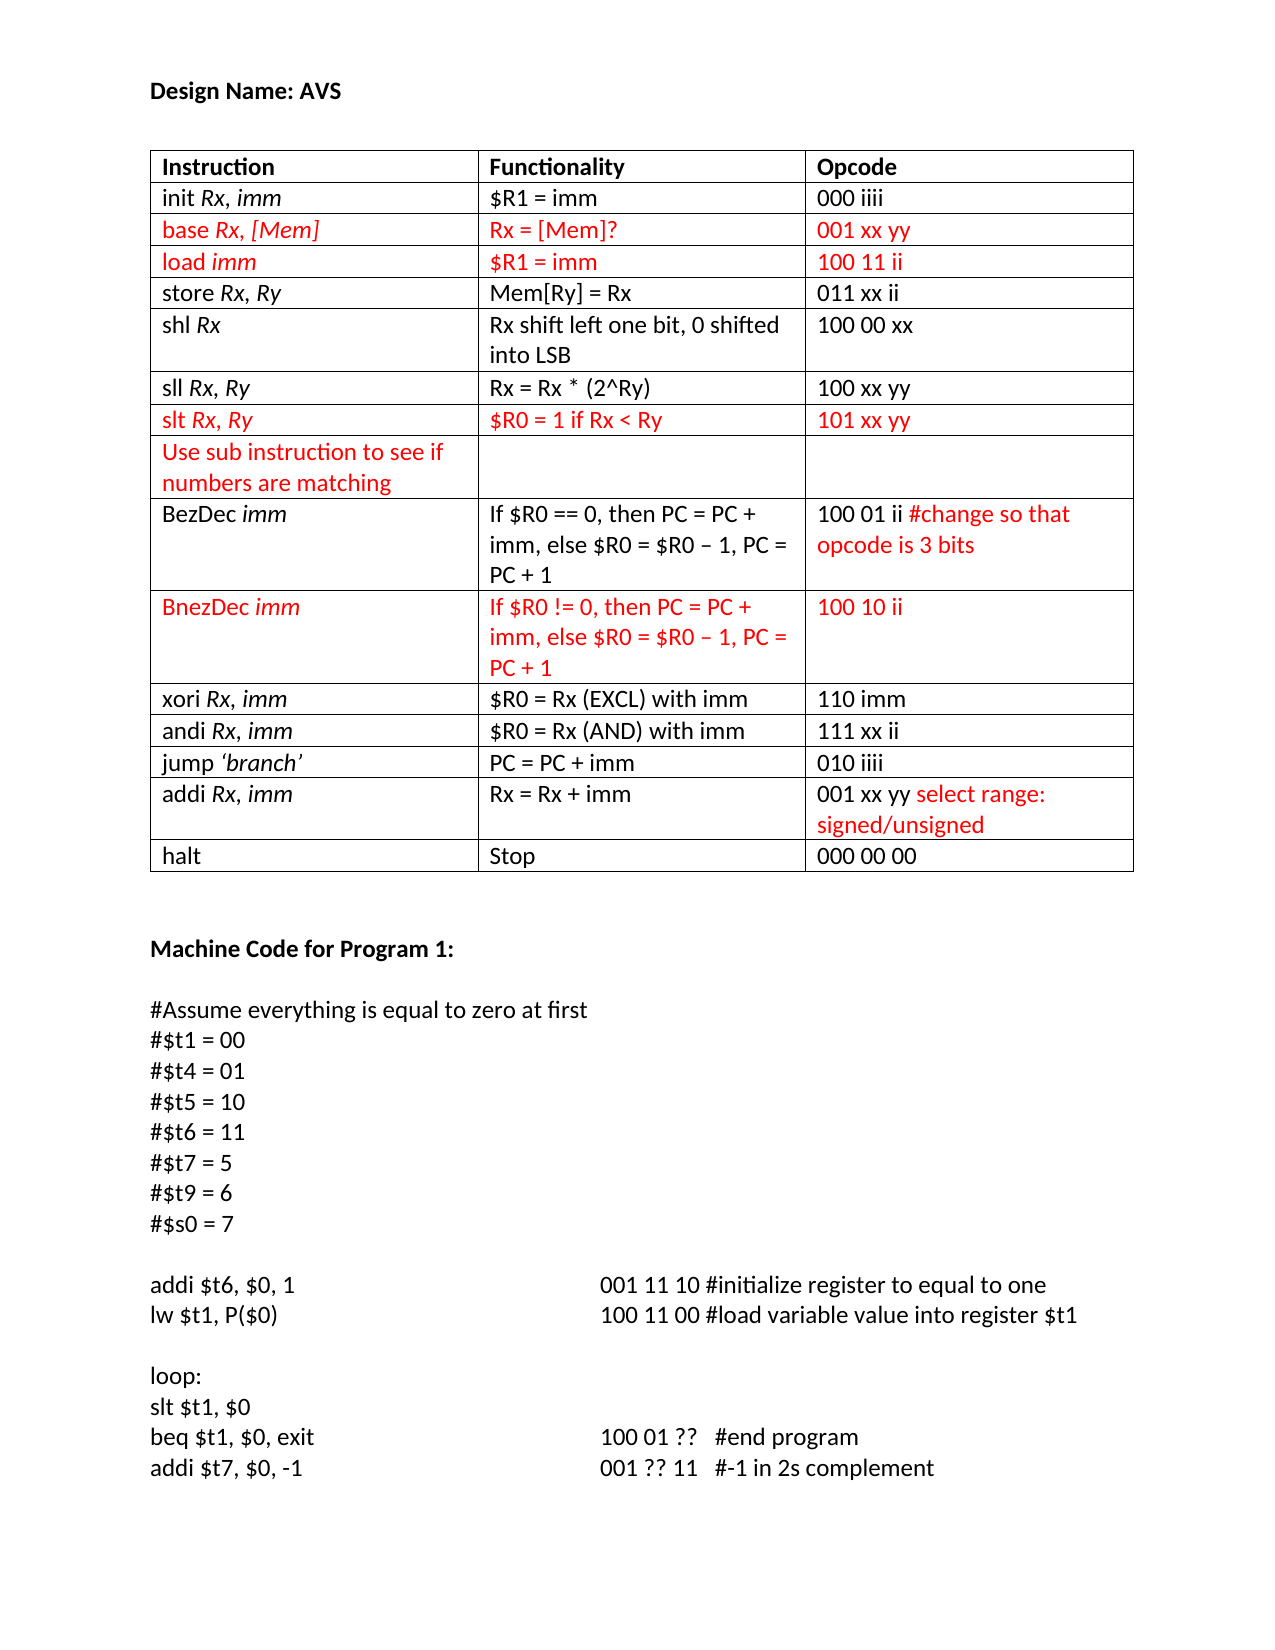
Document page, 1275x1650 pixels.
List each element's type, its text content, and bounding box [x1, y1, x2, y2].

text #Assume everything is equal to zero at first [150, 994, 1125, 1024]
text loop: [150, 1360, 1125, 1391]
table_cell 100 01 ii #change so that opcode is 3 bits [806, 499, 1133, 590]
table_cell Rx shift left one bit, 0 shifted into LSB [479, 309, 805, 371]
table_cell 001 xx yy [806, 214, 1133, 245]
table_cell 100 10 ii [806, 591, 1133, 683]
table_cell andi Rx, imm [151, 715, 478, 746]
table_cell 100 00 xx [806, 309, 1133, 371]
table_cell slt Rx, Ry [151, 405, 478, 435]
table_cell addi Rx, imm [151, 778, 478, 839]
table_cell [806, 436, 1133, 497]
table_cell base Rx, [Mem] [151, 214, 478, 245]
table_cell Rx = Rx + imm [479, 778, 805, 839]
text #$t5 = 10 [150, 1086, 1125, 1116]
table_cell 110 imm [806, 684, 1133, 714]
table_cell If $R0 != 0, then PC = PC + imm, else $R0 = $R0 – 1, PC = PC + 1 [479, 591, 805, 683]
text beq $t1, $0, exit 100 01 ?? #end program [150, 1421, 1125, 1452]
table_cell sll Rx, Ry [151, 372, 478, 403]
table_cell $R0 = 1 if Rx < Ry [479, 405, 805, 435]
table_cell 010 iiii [806, 747, 1133, 777]
table_cell [479, 436, 805, 497]
text Machine Code for Program 1: [150, 933, 1125, 963]
table_header Functionality [479, 151, 805, 182]
text slt $t1, $0 [150, 1391, 1125, 1421]
table_cell 111 xx ii [806, 715, 1133, 746]
text #$t9 = 6 [150, 1177, 1125, 1208]
text addi $t7, $0, -1 001 ?? 11 #-1 in 2s complement [150, 1452, 1125, 1482]
table_cell 001 xx yy select range: signed/unsigned [806, 778, 1133, 839]
table_cell 101 xx yy [806, 405, 1133, 435]
table_cell halt [151, 840, 478, 871]
table_cell load imm [151, 246, 478, 277]
table_cell Stop [479, 840, 805, 871]
table_header Opcode [806, 151, 1133, 182]
table_cell $R0 = Rx (AND) with imm [479, 715, 805, 746]
table_cell 011 xx ii [806, 278, 1133, 308]
table_cell PC = PC + imm [479, 747, 805, 777]
table_cell 000 iiii [806, 183, 1133, 213]
table_cell $R0 = Rx (EXCL) with imm [479, 684, 805, 714]
table_cell 100 11 ii [806, 246, 1133, 277]
table_cell BnezDec imm [151, 591, 478, 683]
table_header Instruction [151, 151, 478, 182]
text #$t1 = 00 [150, 1024, 1125, 1055]
text lw $t1, P($0) 100 11 00 #load variable value into register $t1 [150, 1299, 1125, 1330]
table_cell $R1 = imm [479, 246, 805, 277]
table_cell $R1 = imm [479, 183, 805, 213]
table_cell If $R0 == 0, then PC = PC + imm, else $R0 = $R0 – 1, PC = PC + 1 [479, 499, 805, 590]
table_cell shl Rx [151, 309, 478, 371]
table_cell BezDec imm [151, 499, 478, 590]
text #$s0 = 7 [150, 1208, 1125, 1238]
table_cell Use sub instruction to see if numbers are matching [151, 436, 478, 497]
table_cell Rx = [Mem]? [479, 214, 805, 245]
text #$t7 = 5 [150, 1147, 1125, 1177]
text #$t4 = 01 [150, 1055, 1125, 1086]
table_cell 100 xx yy [806, 372, 1133, 403]
table_cell Rx = Rx * (2^Ry) [479, 372, 805, 403]
table_cell Mem[Ry] = Rx [479, 278, 805, 308]
table_cell init Rx, imm [151, 183, 478, 213]
table_cell store Rx, Ry [151, 278, 478, 308]
text addi $t6, $0, 1 001 11 10 #initialize register to equal to one [150, 1269, 1125, 1299]
table_cell 000 00 00 [806, 840, 1133, 871]
table_cell xori Rx, imm [151, 684, 478, 714]
text #$t6 = 11 [150, 1116, 1125, 1147]
table_cell jump ‘branch’ [151, 747, 478, 777]
